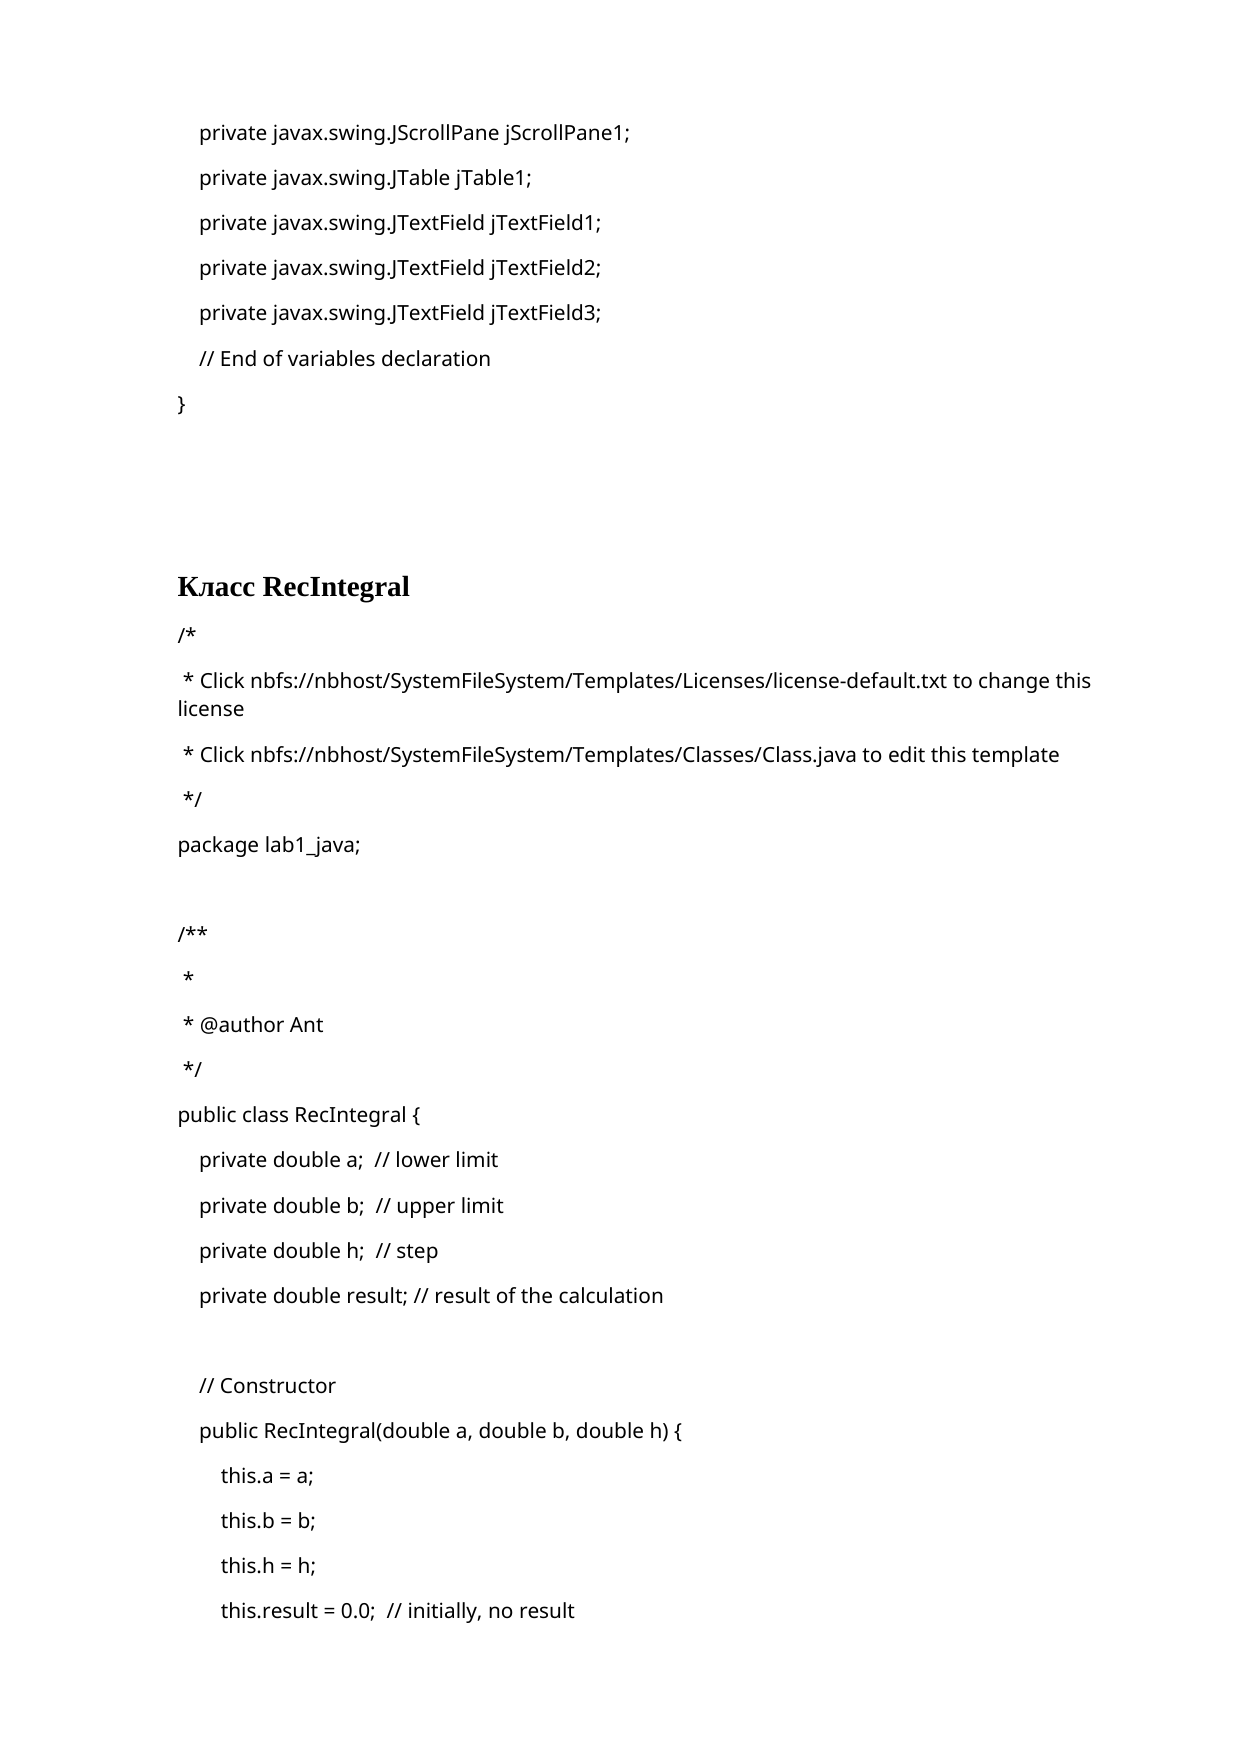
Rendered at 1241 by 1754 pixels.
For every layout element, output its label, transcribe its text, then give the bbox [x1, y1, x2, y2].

text this.a = a; [177, 1461, 1152, 1490]
text this.b = b; [177, 1506, 1152, 1535]
text /* [177, 621, 1152, 649]
text * [177, 965, 1152, 994]
text * Click nbfs://nbhost/SystemFileSystem/Templates/Licenses/license-default.txt to change this license [177, 666, 1152, 723]
text public class RecIntegral { [177, 1101, 1152, 1129]
text // End of variables declaration [177, 344, 1152, 372]
text private javax.swing.JTable jTable1; [177, 163, 1152, 192]
text Класс RecIntegral [177, 569, 1152, 603]
text private javax.swing.JTextField jTextField2; [177, 253, 1152, 282]
text // Constructor [177, 1371, 1152, 1399]
text private javax.swing.JTextField jTextField1; [177, 208, 1152, 237]
text * @author Ant [177, 1010, 1152, 1039]
text private double a; // lower limit [177, 1146, 1152, 1174]
text */ [177, 1055, 1152, 1084]
text private double b; // upper limit [177, 1191, 1152, 1219]
text /** [177, 920, 1152, 948]
text private double h; // step [177, 1236, 1152, 1264]
text private javax.swing.JTextField jTextField3; [177, 298, 1152, 327]
text private double result; // result of the calculation [177, 1281, 1152, 1309]
text } [177, 389, 1152, 417]
text private javax.swing.JScrollPane jScrollPane1; [177, 118, 1152, 147]
text this.h = h; [177, 1552, 1152, 1580]
text package lab1_java; [177, 830, 1152, 858]
text public RecIntegral(double a, double b, double h) { [177, 1416, 1152, 1445]
text * Click nbfs://nbhost/SystemFileSystem/Templates/Classes/Class.java to edit this template [177, 740, 1152, 768]
text */ [177, 785, 1152, 813]
text this.result = 0.0; // initially, no result [177, 1597, 1152, 1625]
